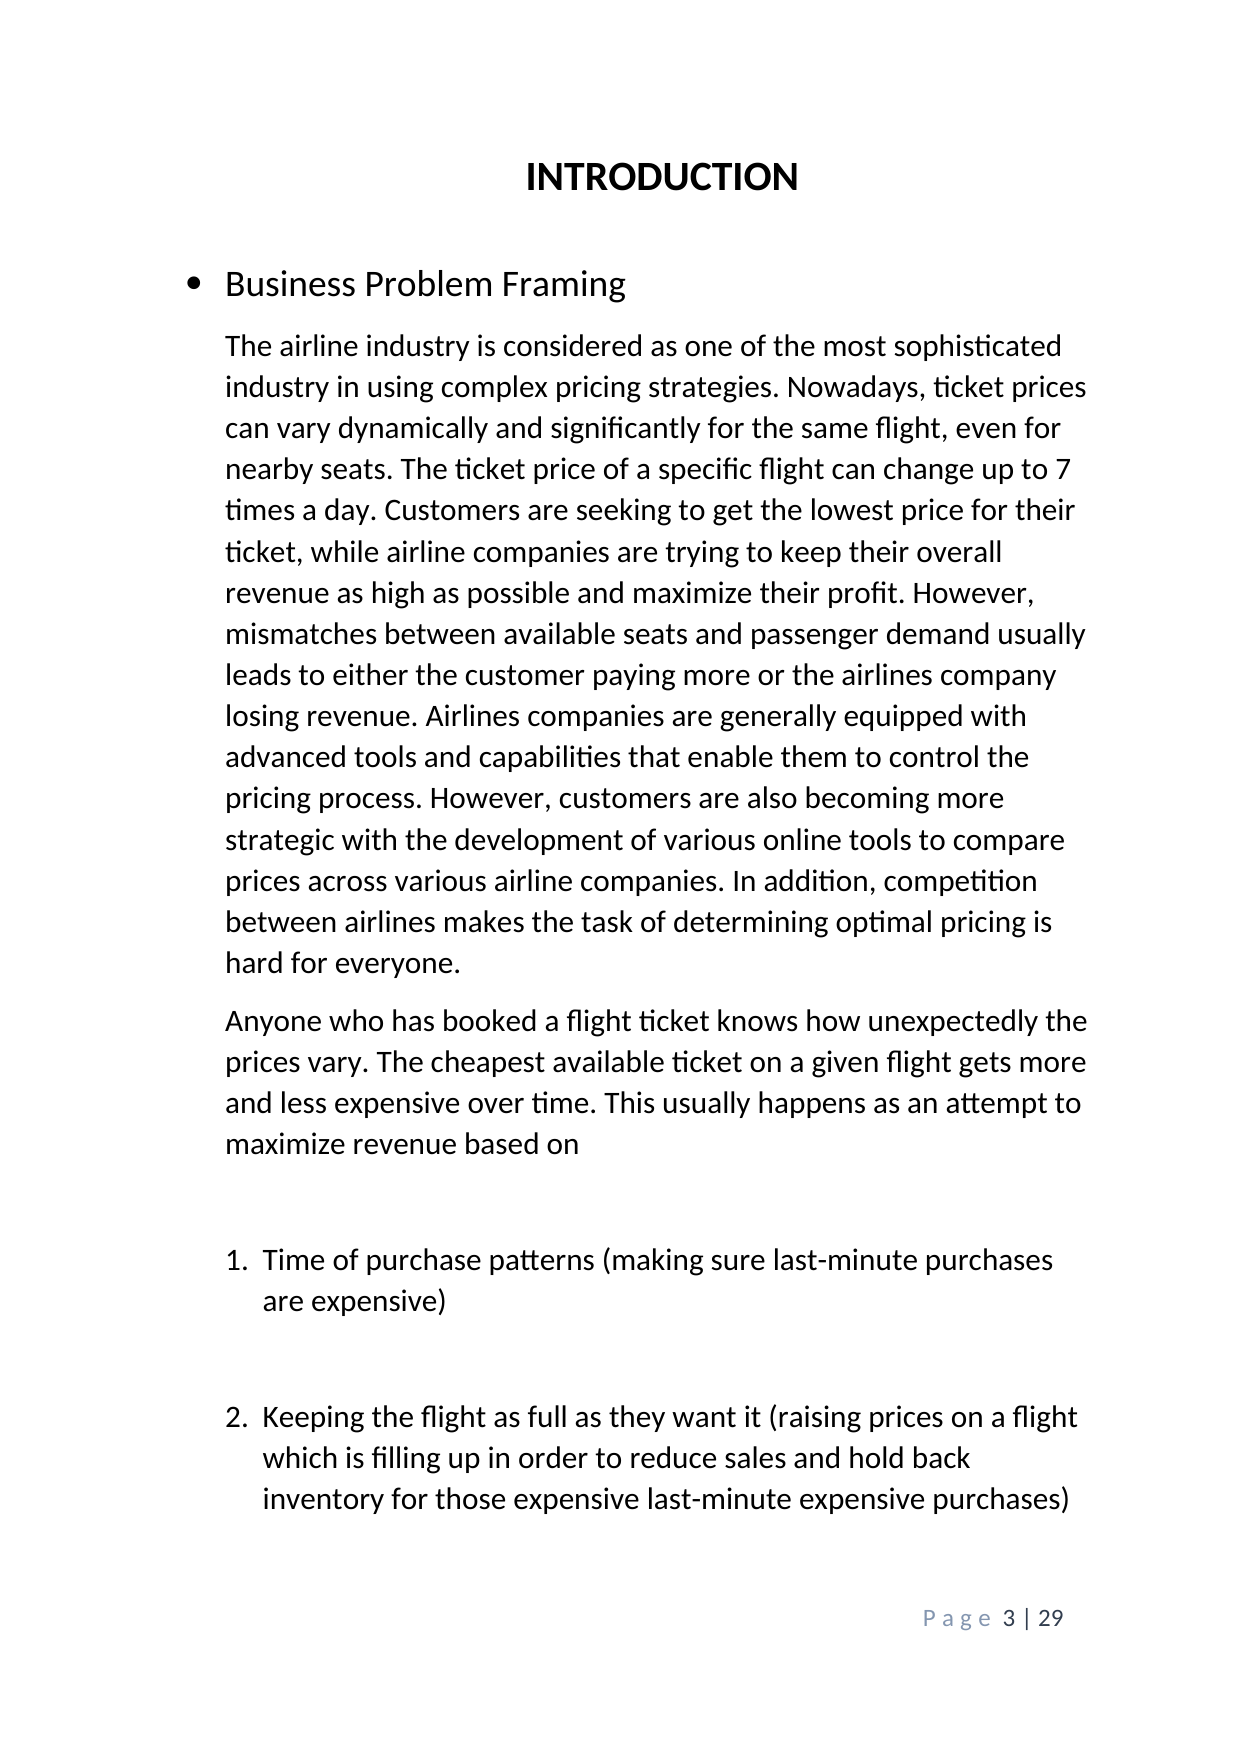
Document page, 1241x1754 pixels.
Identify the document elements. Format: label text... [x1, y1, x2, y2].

list Business Problem Framing [187, 260, 1090, 306]
list Keeping the flight as full as they want it (raising prices on a flight which is filling up in order to reduce sales and hold back inventory for those expensive last-minute expensive purchases) [225, 1397, 1090, 1517]
text Anyone who has booked a flight ticket knows how unexpectedly the prices vary. The cheapest available ticket on a given flight gets more and less expensive over time. This usually happens as an attempt to maximize revenue based on [225, 1001, 1090, 1162]
list Time of purchase patterns (making sure last-minute purchases are expensive) [225, 1240, 1090, 1319]
text The airline industry is considered as one of the most sophisticated industry in using complex pricing strategies. Nowadays, ticket prices can vary dynamically and significantly for the same flight, even for nearby seats. The ticket price of a specific flight can change up to 7 times a day. Customers are seeking to get the lowest price for their ticket, while airline companies are trying to keep their overall revenue as high as possible and maximize their profit. However, mismatches between available seats and passenger demand usually leads to either the customer paying more or the airlines company losing revenue. Airlines companies are generally equipped with advanced tools and capabilities that enable them to control the pricing process. However, customers are also becoming more strategic with the development of various online tools to compare prices across various airline companies. In addition, competition between airlines makes the task of determining optimal pricing is hard for everyone. [225, 326, 1090, 981]
list INTRODUCTION [225, 150, 1090, 201]
